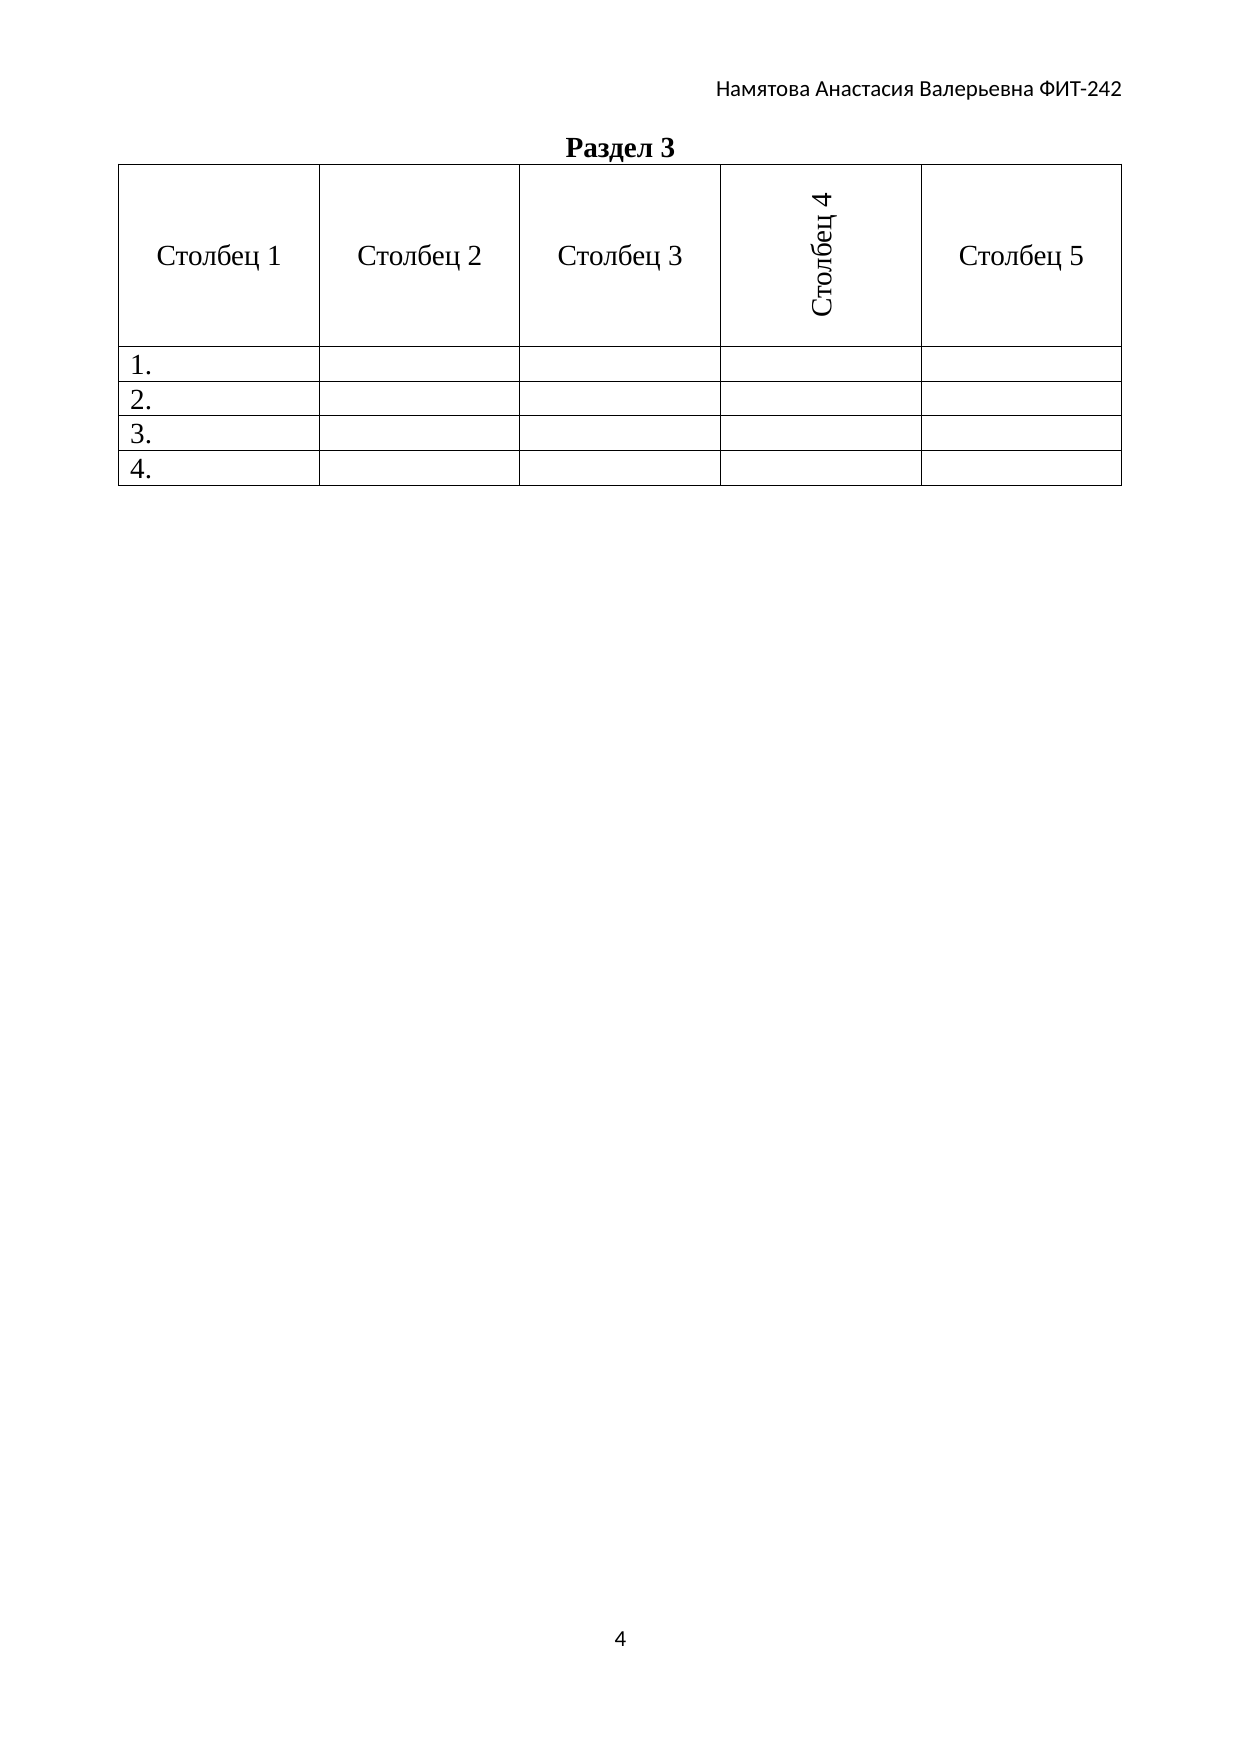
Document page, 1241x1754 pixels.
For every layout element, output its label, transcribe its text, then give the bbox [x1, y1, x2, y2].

table_cell [721, 416, 921, 450]
table_cell [520, 416, 720, 450]
table_header Столбец 2 [320, 165, 519, 346]
table_cell [119, 416, 319, 450]
table_cell [320, 451, 519, 484]
table_cell [520, 382, 720, 415]
table_header Столбец 4 [721, 165, 921, 346]
table_cell [721, 451, 921, 484]
table_cell [520, 451, 720, 484]
table_cell [320, 416, 519, 450]
subtitle Раздел 3 [118, 130, 1122, 163]
table_cell [320, 382, 519, 415]
table_header Столбец 3 [520, 165, 720, 346]
table_cell [119, 347, 319, 381]
table_header Столбец 5 [922, 165, 1121, 346]
table_cell [320, 347, 519, 381]
table_cell [119, 451, 319, 484]
table_cell [922, 416, 1121, 450]
table_cell [721, 382, 921, 415]
table_cell [520, 347, 720, 381]
table_cell [119, 382, 319, 415]
table_cell [922, 451, 1121, 484]
table_cell [922, 382, 1121, 415]
table_cell [721, 347, 921, 381]
table_header Столбец 1 [119, 165, 319, 346]
table_cell [922, 347, 1121, 381]
